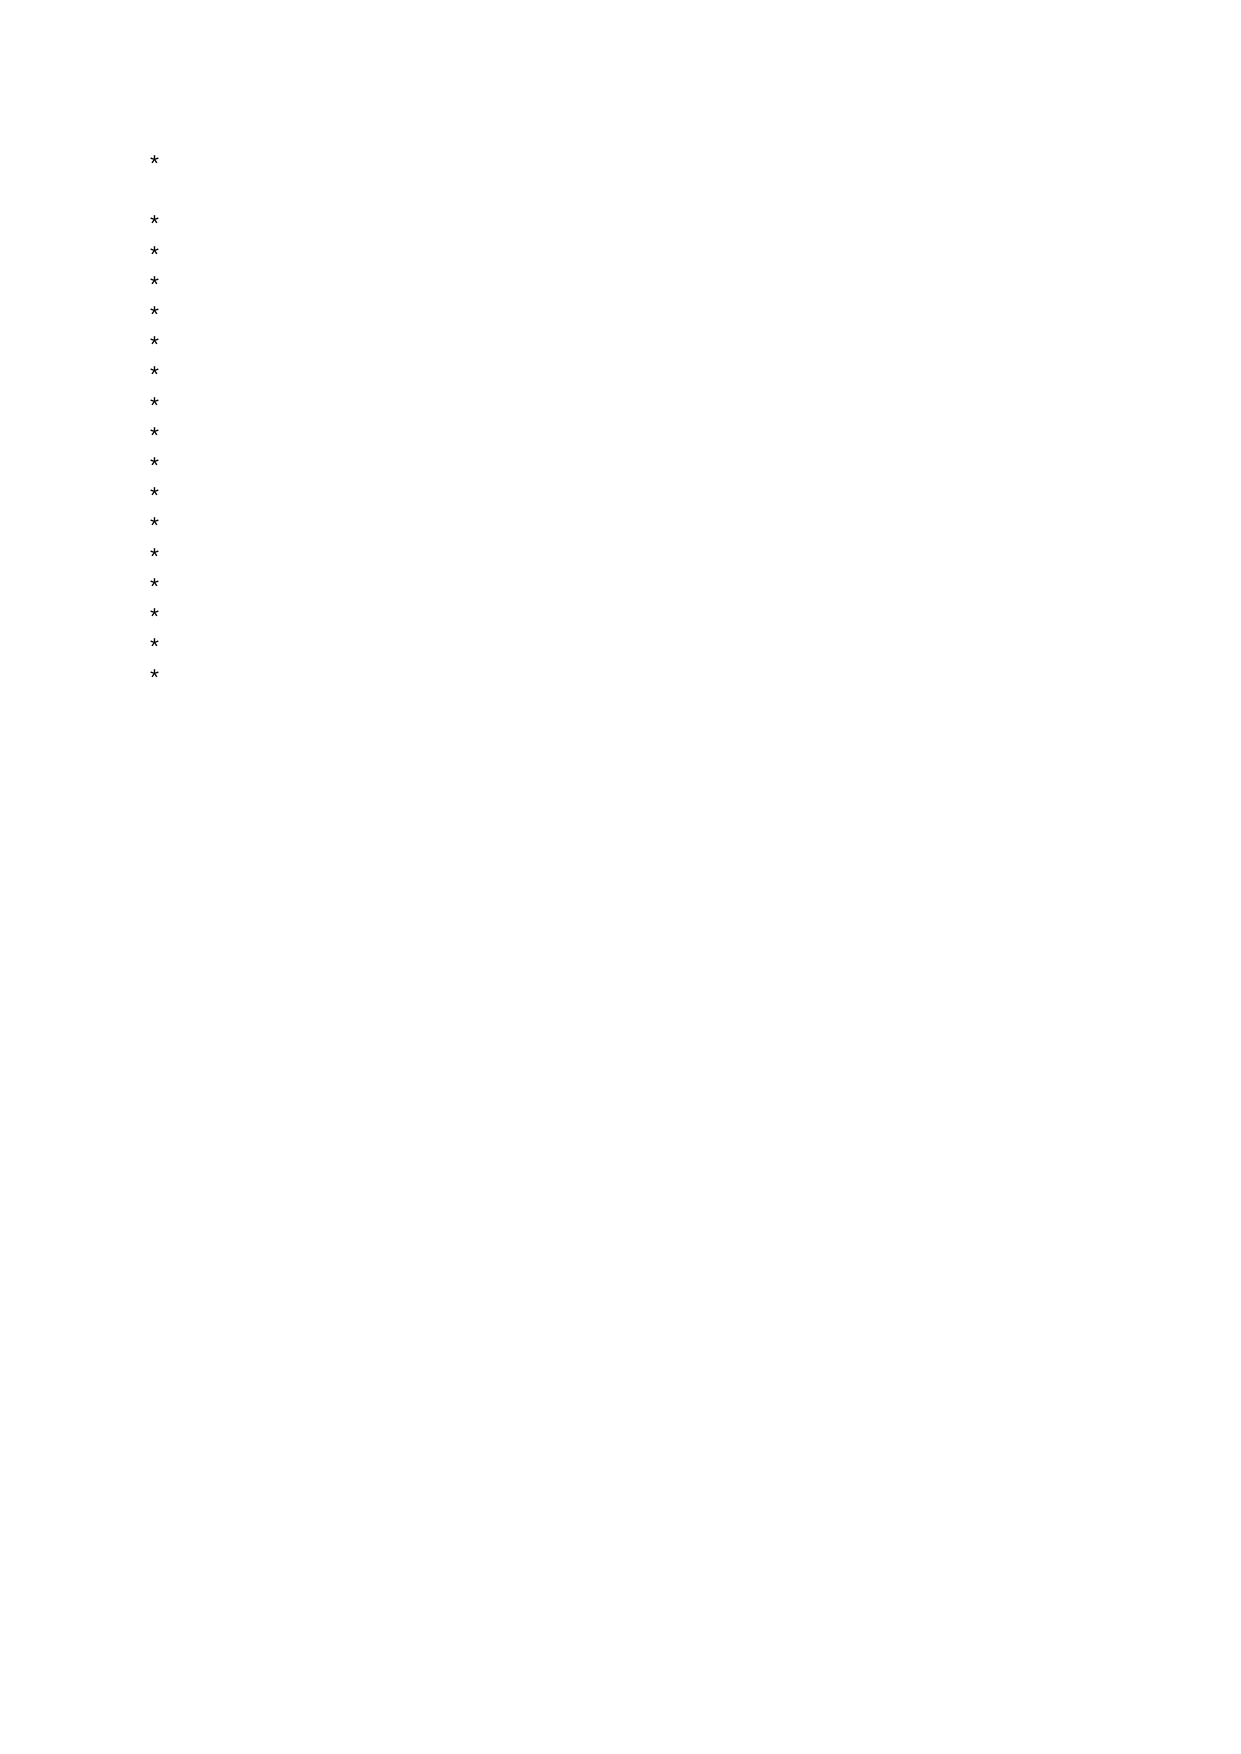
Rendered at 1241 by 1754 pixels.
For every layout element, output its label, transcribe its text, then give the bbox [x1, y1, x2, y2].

text * [150, 663, 1090, 690]
text * [150, 392, 1090, 418]
text * [150, 301, 1090, 327]
text * [150, 633, 1090, 660]
text * [150, 543, 1090, 569]
text * [150, 210, 1090, 237]
text * [150, 271, 1090, 297]
text * [150, 361, 1090, 388]
text * [150, 573, 1090, 599]
text * [150, 331, 1090, 358]
text * [150, 150, 1090, 176]
text * [150, 482, 1090, 509]
text * [150, 452, 1090, 478]
text * [150, 603, 1090, 629]
text * [150, 241, 1090, 267]
text * [150, 512, 1090, 539]
text * [150, 422, 1090, 448]
